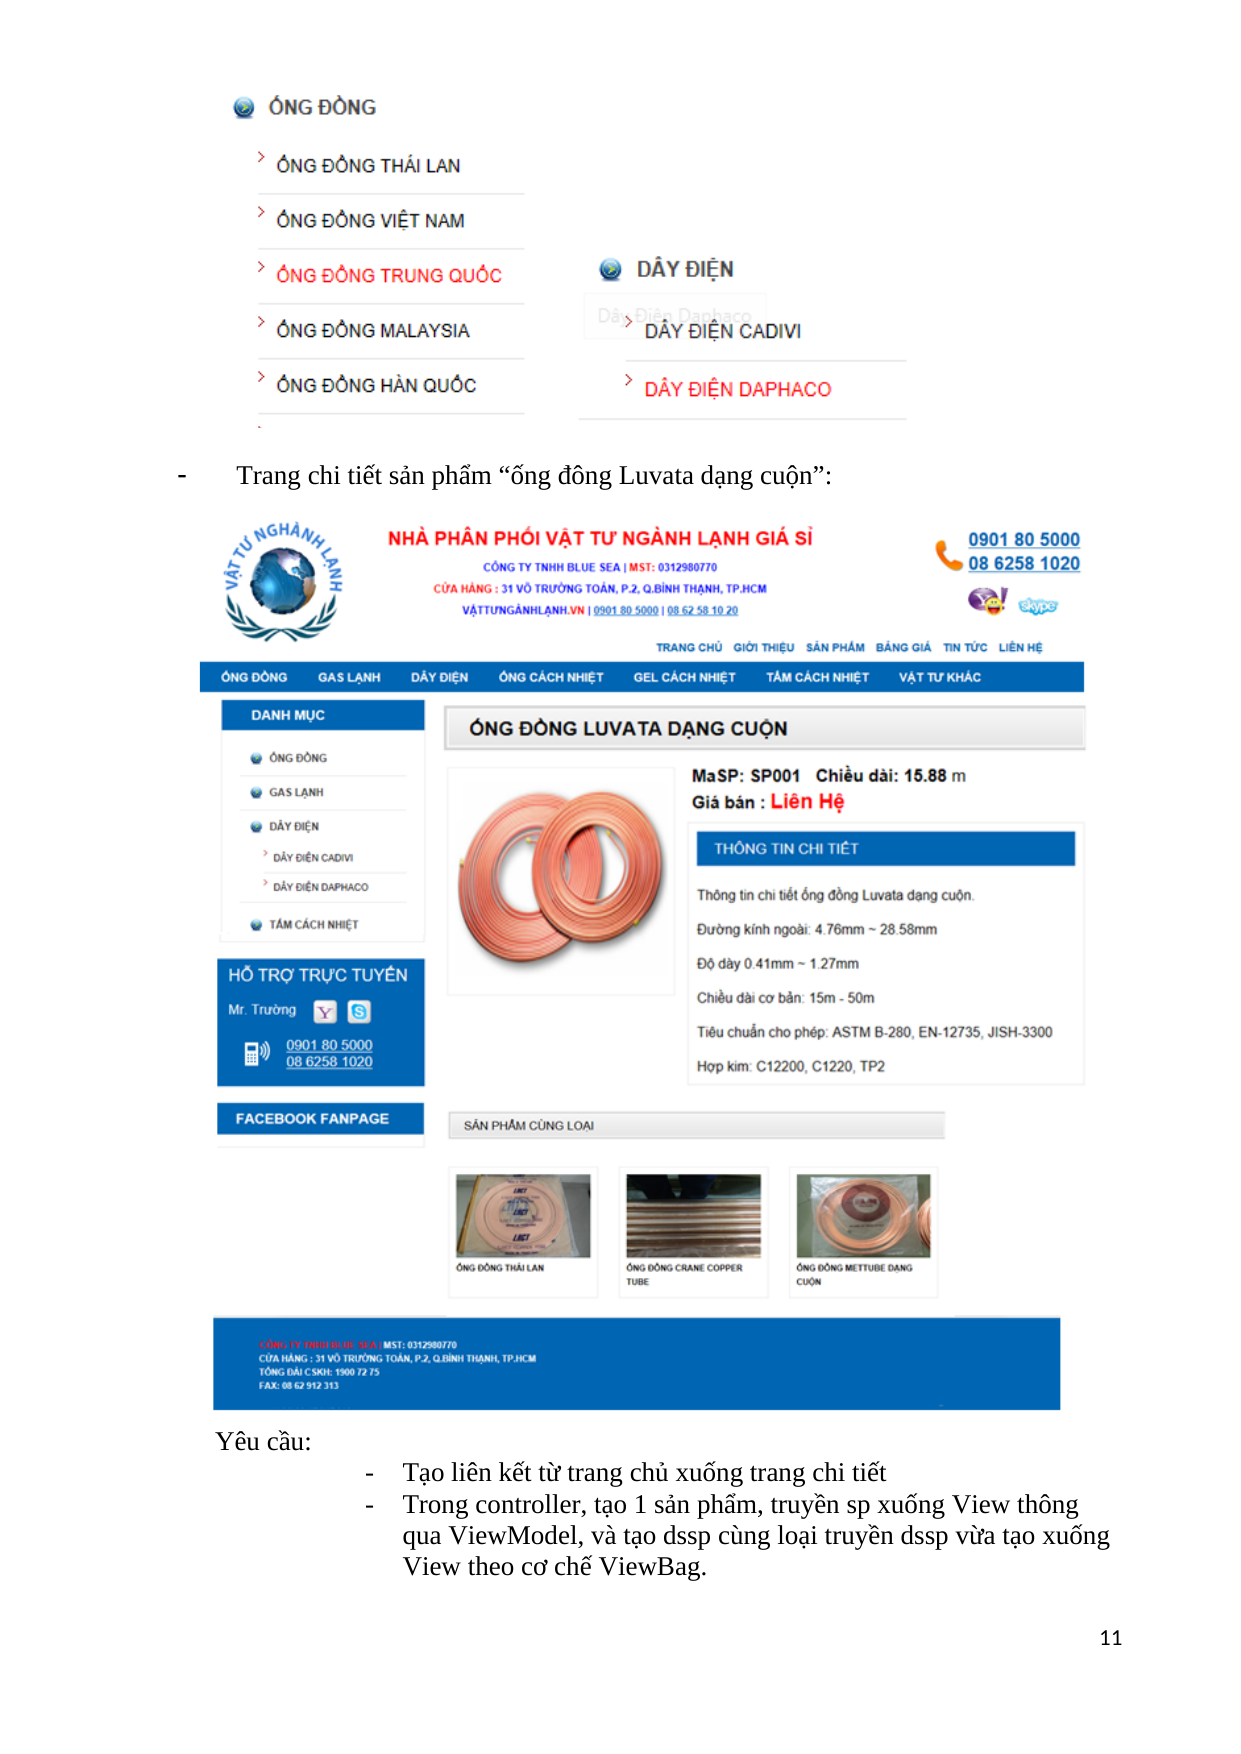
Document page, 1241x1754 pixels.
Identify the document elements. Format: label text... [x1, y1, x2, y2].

list Trong controller, tạo 1 sản phẩm, truyền sp xuống View thông qua ViewModel, và tạo dssp cùng loại truyền dssp vừa tạo xuống View theo cơ chế ViewBag. [365, 1488, 1122, 1581]
list Tạo liên kết từ trang chủ xuống trang chi tiết [365, 1457, 1122, 1488]
picture [199, 521, 1100, 1426]
text Yêu cầu: [215, 1425, 1122, 1457]
list Trang chi tiết sản phẩm “ống đông Luvata dạng cuộn”: [177, 459, 1122, 490]
